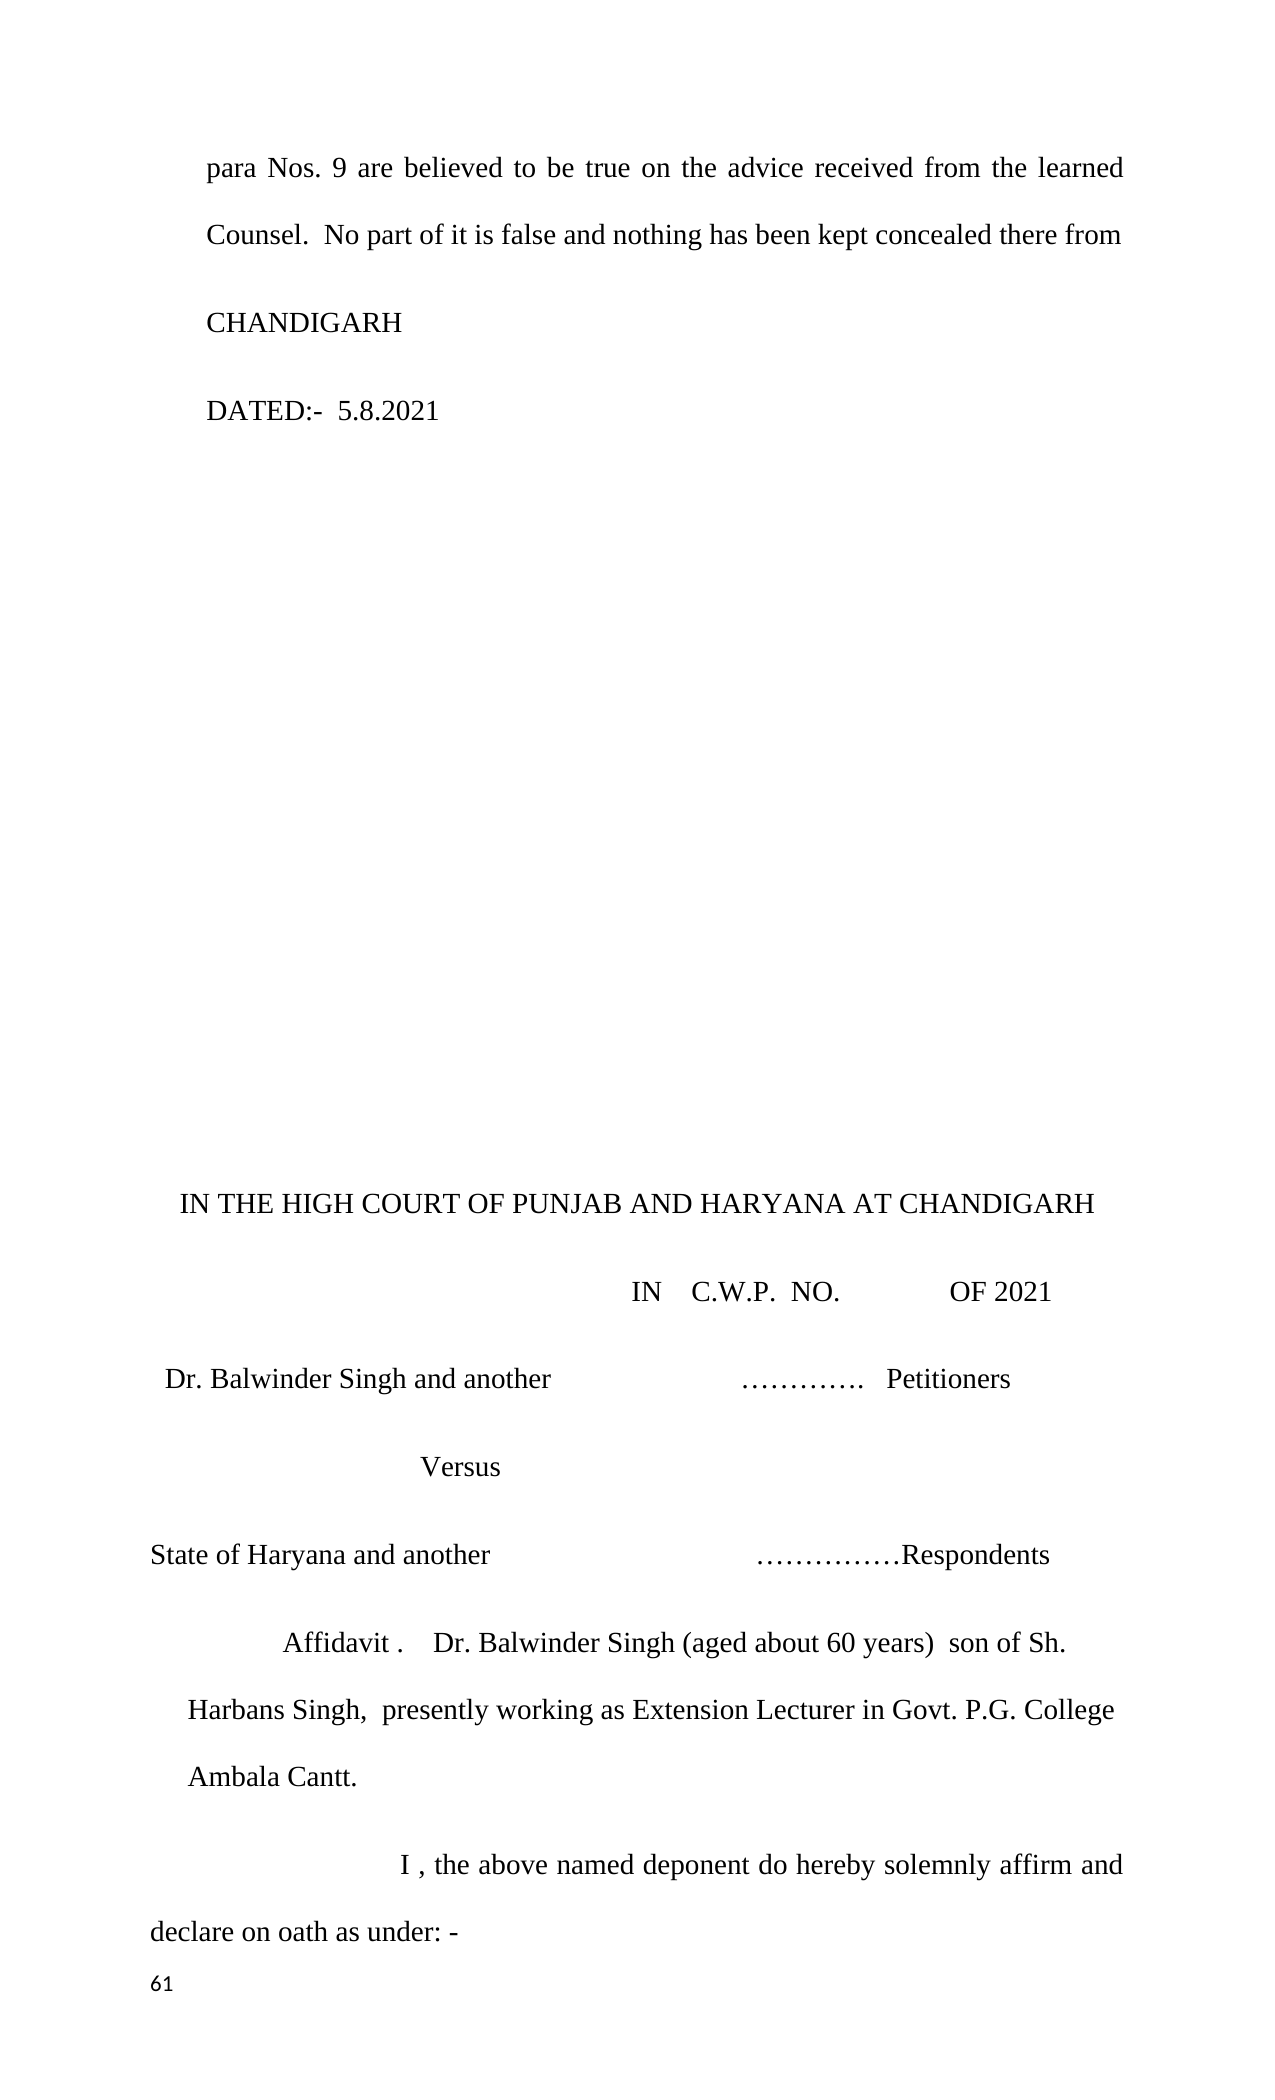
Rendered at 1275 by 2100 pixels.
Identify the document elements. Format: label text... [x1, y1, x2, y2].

text IN THE HIGH COURT OF PUNJAB AND ANA AT CHANDIGARH [150, 1186, 1125, 1219]
text DATED:- 5.8.2021 [206, 393, 1125, 426]
text Affidavit . Dr. Balwinder Singh (aged about 60 years) son of Sh. Harbans Singh, presently working as Extension Lecturer in Govt. P.G. College Ambala Cantt. [187, 1625, 1125, 1793]
text Dr. Balwinder Singh and another …………. Petitioners [150, 1362, 1125, 1395]
text I , the above named deponent do hereby solemnly affirm and declare on oath as under: - [150, 1847, 1125, 1948]
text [206, 150, 1125, 251]
text IN C.W.P. NO. OF 2021 [150, 1274, 1125, 1307]
text Versus [150, 1449, 1125, 1483]
text State of Haryana and another ……………Respondents [150, 1537, 1125, 1571]
text CHANDIGARH [206, 305, 1125, 338]
